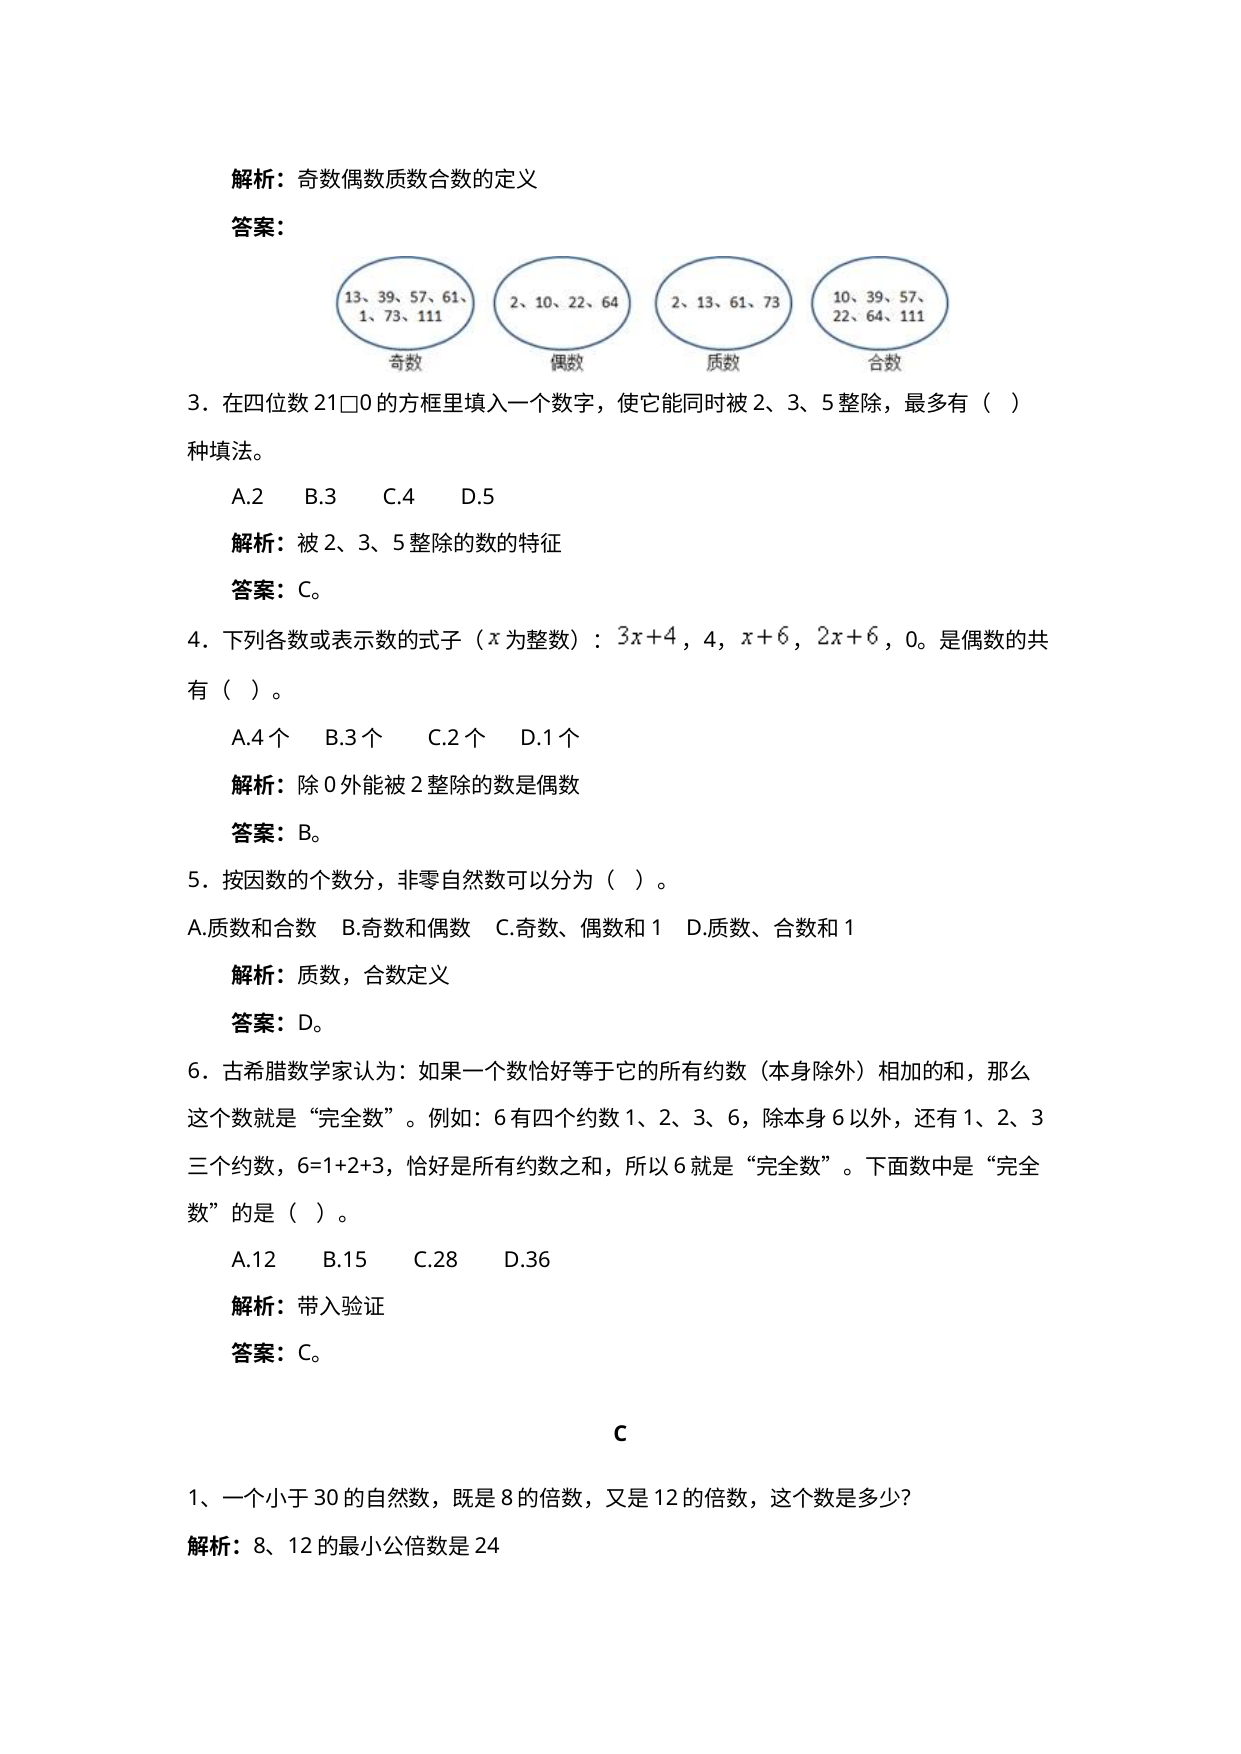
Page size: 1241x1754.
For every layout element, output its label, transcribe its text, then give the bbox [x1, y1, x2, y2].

picture [814, 620, 884, 651]
text 答案： [187, 209, 1053, 241]
text C [187, 1416, 1053, 1449]
picture [484, 627, 505, 651]
text 答案：C。 [187, 1336, 1053, 1368]
text A.质数和合数 B.奇数和偶数 C.奇数、偶数和1 D.质数、合数和1 [187, 911, 1053, 943]
text 3．在四位数21□0的方框里填入一个数字，使它能同时被2、3、5整除，最多有（ ）种填法。 [187, 386, 1053, 465]
text A.12 B.15 C.28 D.36 [187, 1244, 1053, 1274]
text 解析：质数，合数定义 [187, 958, 1053, 990]
text 解析：8、12的最小公倍数是24 [187, 1529, 1053, 1561]
text A.4个 B.3个 C.2个 D.1个 [187, 721, 1053, 752]
text 解析：带入验证 [187, 1289, 1053, 1320]
text 答案：C。 [187, 573, 1053, 605]
text 解析：奇数偶数质数合数的定义 [187, 162, 1053, 194]
text 答案：D。 [187, 1006, 1053, 1038]
text 解析：被2、3、5整除的数的特征 [187, 526, 1053, 558]
text 答案：B。 [187, 816, 1053, 847]
text 6．古希腊数学家认为：如果一个数恰好等于它的所有约数（本身除外）相加的和，那么这个数就是“完全数”。例如：6有四个约数1、2、3、6，除本身6以外，还有1、2、3三个约数，6=1+2+3，恰好是所有约数之和，所以6就是“完全数”。下面数中是“完全数”的是（ ）。 [187, 1054, 1053, 1228]
text 5．按因数的个数分，非零自然数可以分为（ ）。 [187, 863, 1053, 895]
text 4．下列各数或表示数的式子（为整数）：，4，，，0。是偶数的共有（ ）。 [187, 621, 1053, 705]
picture [614, 620, 682, 651]
text A.2 B.3 C.4 D.5 [187, 481, 1053, 511]
picture [737, 620, 793, 651]
text 解析：除0外能被2整除的数是偶数 [187, 768, 1053, 800]
picture [331, 256, 954, 373]
text 1、一个小于30的自然数，既是8的倍数，又是12的倍数，这个数是多少? [187, 1481, 1053, 1513]
